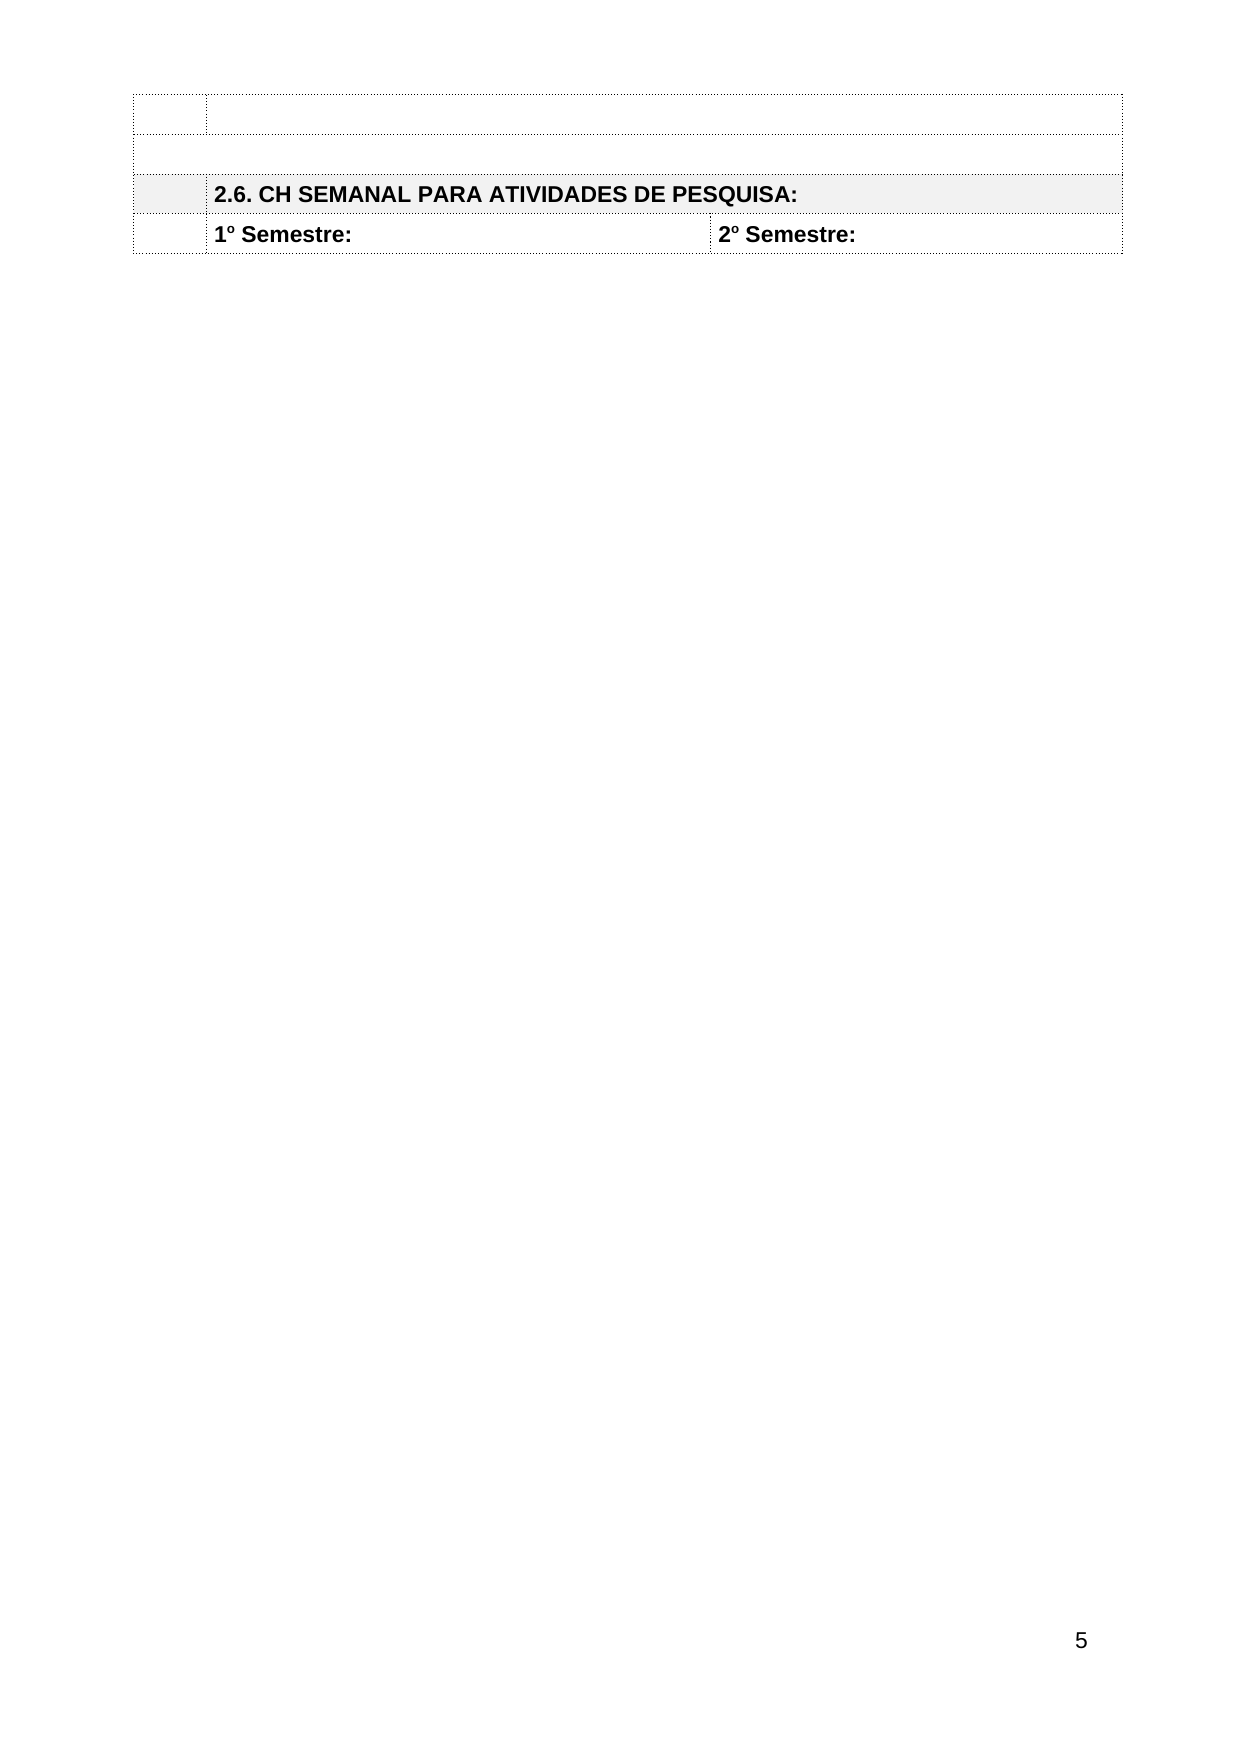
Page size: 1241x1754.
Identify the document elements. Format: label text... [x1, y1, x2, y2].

table_cell [134, 134, 1123, 173]
table_cell [134, 94, 207, 133]
table_cell 2o Semestre: [711, 213, 1123, 253]
table_cell [134, 174, 207, 213]
table_cell [207, 94, 1123, 133]
table_cell 2.6. CH SEMANAL PARA ATIVIDADES DE PESQUISA: [207, 174, 1123, 213]
table_cell 1o Semestre: [207, 213, 711, 253]
table_cell [134, 213, 207, 253]
